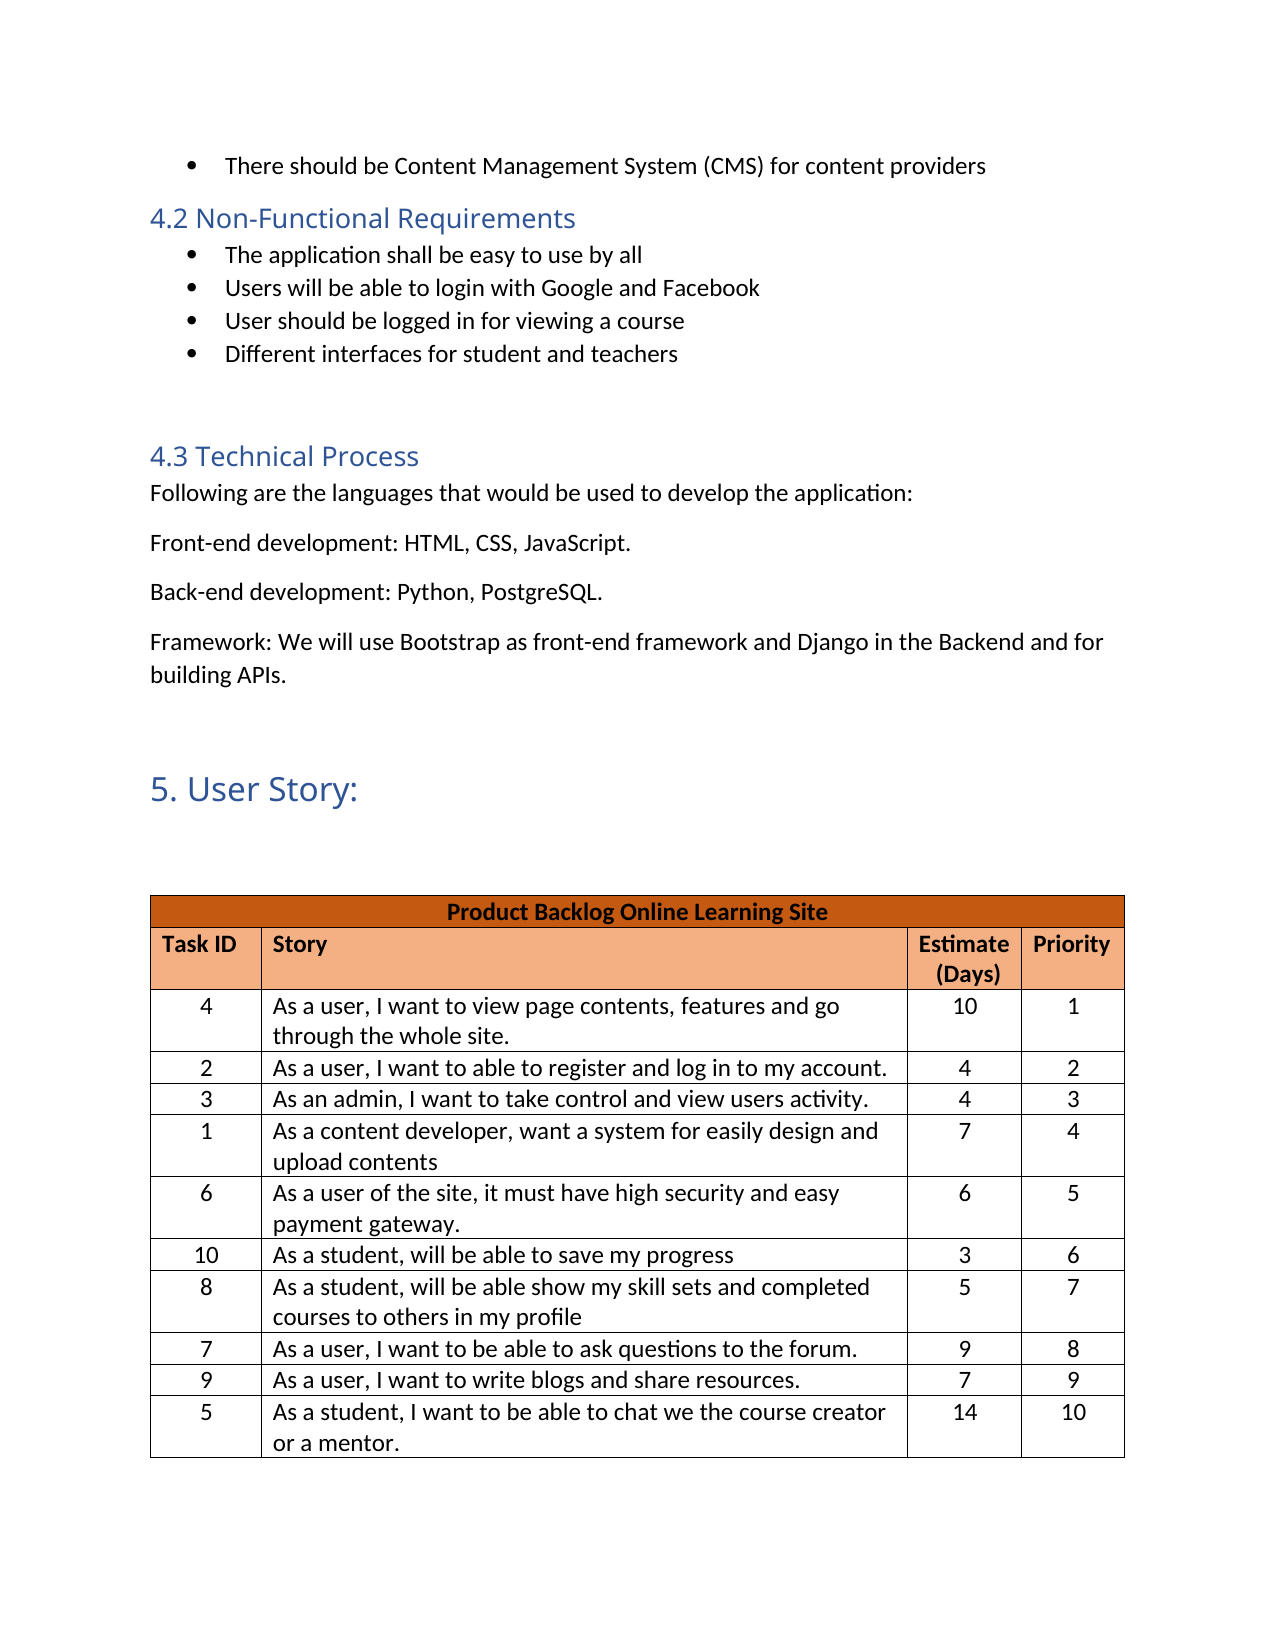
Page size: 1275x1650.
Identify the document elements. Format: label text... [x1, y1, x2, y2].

table_cell 7 [908, 1115, 1021, 1176]
subtitle 4.3 Technical Process [150, 437, 1125, 474]
table_cell 14 [908, 1396, 1021, 1457]
list Different interfaces for student and teachers [187, 338, 1125, 369]
list There should be Content Management System (CMS) for content providers [187, 150, 1125, 181]
table_cell 2 [1022, 1052, 1124, 1083]
text Front-end development: HTML, CSS, JavaScript. [150, 527, 1125, 557]
text Back-end development: Python, PostgreSQL. [150, 576, 1125, 607]
table_cell 10 [151, 1239, 261, 1270]
table_cell As a user of the site, it must have high security and easy payment gateway. [262, 1177, 907, 1238]
table_cell 8 [1022, 1333, 1124, 1363]
table_cell 8 [151, 1271, 261, 1332]
list User should be logged in for viewing a course [187, 305, 1125, 336]
text Framework: We will use Bootstrap as front-end framework and Django in the Backend and for building APIs. [150, 626, 1125, 689]
table_cell 6 [1022, 1239, 1124, 1270]
table_header Product Backlog Online Learning Site [151, 896, 1124, 927]
table_cell 9 [151, 1365, 261, 1395]
table_cell 6 [151, 1177, 261, 1238]
subtitle 4.2 Non-Functional Requirements [150, 199, 1125, 236]
table_cell 10 [1022, 1396, 1124, 1457]
table_cell Estimate (Days) [908, 928, 1021, 989]
table_cell 3 [151, 1084, 261, 1114]
table_cell 10 [908, 990, 1021, 1051]
table_cell As an admin, I want to take control and view users activity. [262, 1084, 907, 1114]
table_cell As a user, I want to be able to ask questions to the forum. [262, 1333, 907, 1363]
table_cell As a student, I want to be able to chat we the course creator or a mentor. [262, 1396, 907, 1457]
table_cell Story [262, 928, 907, 989]
table_cell 6 [908, 1177, 1021, 1238]
list The application shall be easy to use by all [187, 239, 1125, 270]
table_cell Task ID [151, 928, 261, 989]
table_cell 5 [151, 1396, 261, 1457]
list Users will be able to login with Google and Facebook [187, 272, 1125, 303]
table_cell Priority [1022, 928, 1124, 989]
table_cell 7 [1022, 1271, 1124, 1332]
table_cell 4 [908, 1084, 1021, 1114]
table_cell 1 [151, 1115, 261, 1176]
table_cell 9 [1022, 1365, 1124, 1395]
table_cell As a student, will be able show my skill sets and completed courses to others in my profile [262, 1271, 907, 1332]
table_cell 4 [1022, 1115, 1124, 1176]
table_cell 5 [908, 1271, 1021, 1332]
table_cell 4 [908, 1052, 1021, 1083]
table_cell 7 [151, 1333, 261, 1363]
table_cell 3 [908, 1239, 1021, 1270]
table_cell 9 [908, 1333, 1021, 1363]
table_cell 7 [908, 1365, 1021, 1395]
table_cell 3 [1022, 1084, 1124, 1114]
table_cell As a student, will be able to save my progress [262, 1239, 907, 1270]
table_cell As a user, I want to write blogs and share resources. [262, 1365, 907, 1395]
table_cell 2 [151, 1052, 261, 1083]
table_cell As a content developer, want a system for easily design and upload contents [262, 1115, 907, 1176]
table_cell As a user, I want to view page contents, features and go through the whole site. [262, 990, 907, 1051]
table_cell 1 [1022, 990, 1124, 1051]
table_cell As a user, I want to able to register and log in to my account. [262, 1052, 907, 1083]
table_cell 5 [1022, 1177, 1124, 1238]
text Following are the languages that would be used to develop the application: [150, 477, 1125, 508]
subtitle 5. User Story: [150, 766, 1125, 812]
table_cell 4 [151, 990, 261, 1051]
